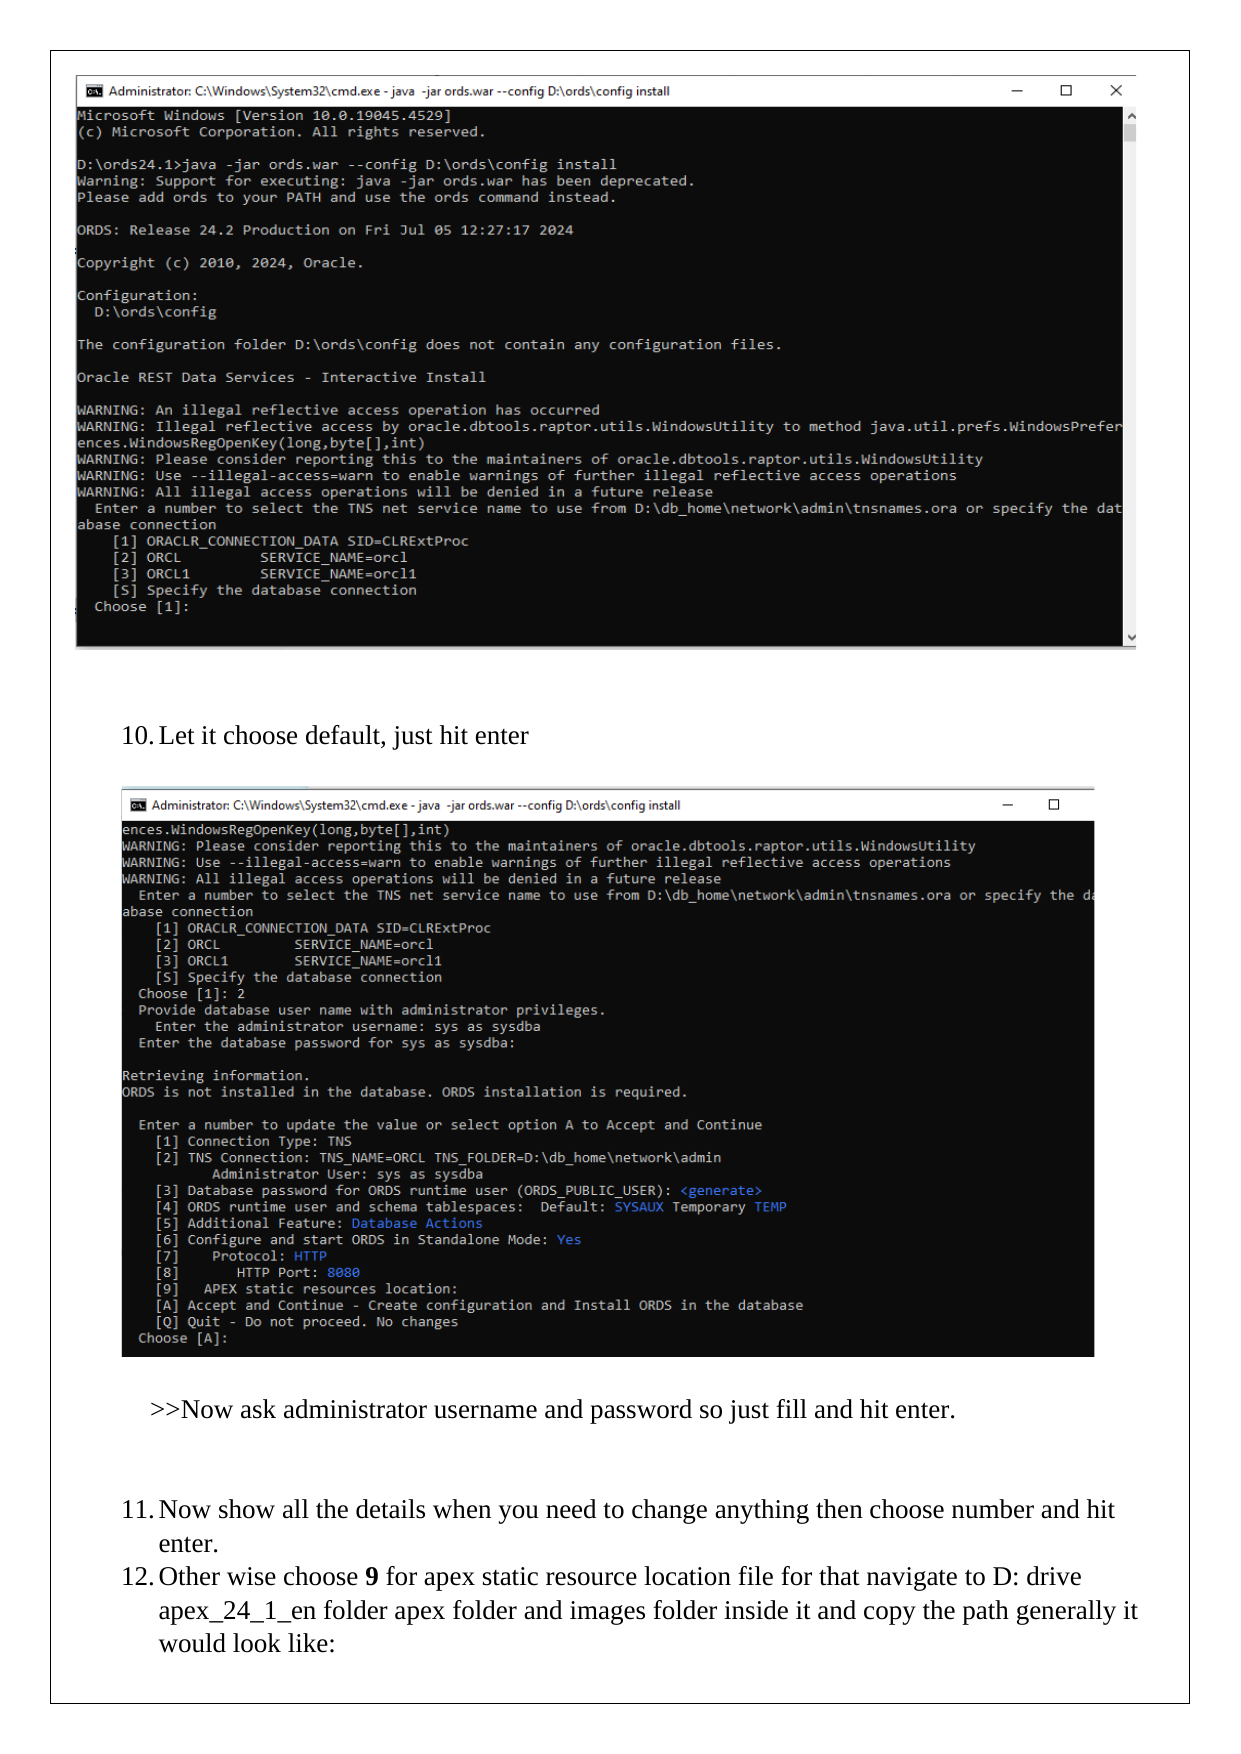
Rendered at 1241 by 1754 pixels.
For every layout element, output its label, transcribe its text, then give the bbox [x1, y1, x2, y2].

list >>Now ask administrator username and password so just fill and hit enter. [150, 1393, 1165, 1424]
list Now show all the details when you need to change anything then choose number and hit enter. [121, 1493, 1165, 1558]
picture [121, 786, 1095, 1357]
list Let it choose default, just hit enter [121, 719, 1165, 750]
list Other wise choose 9 for apex static resource location file for that navigate to D: drive apex_24_1_en folder apex folder and images folder inside it and copy the path generally it would look like: [121, 1561, 1165, 1659]
picture [75, 75, 1137, 650]
